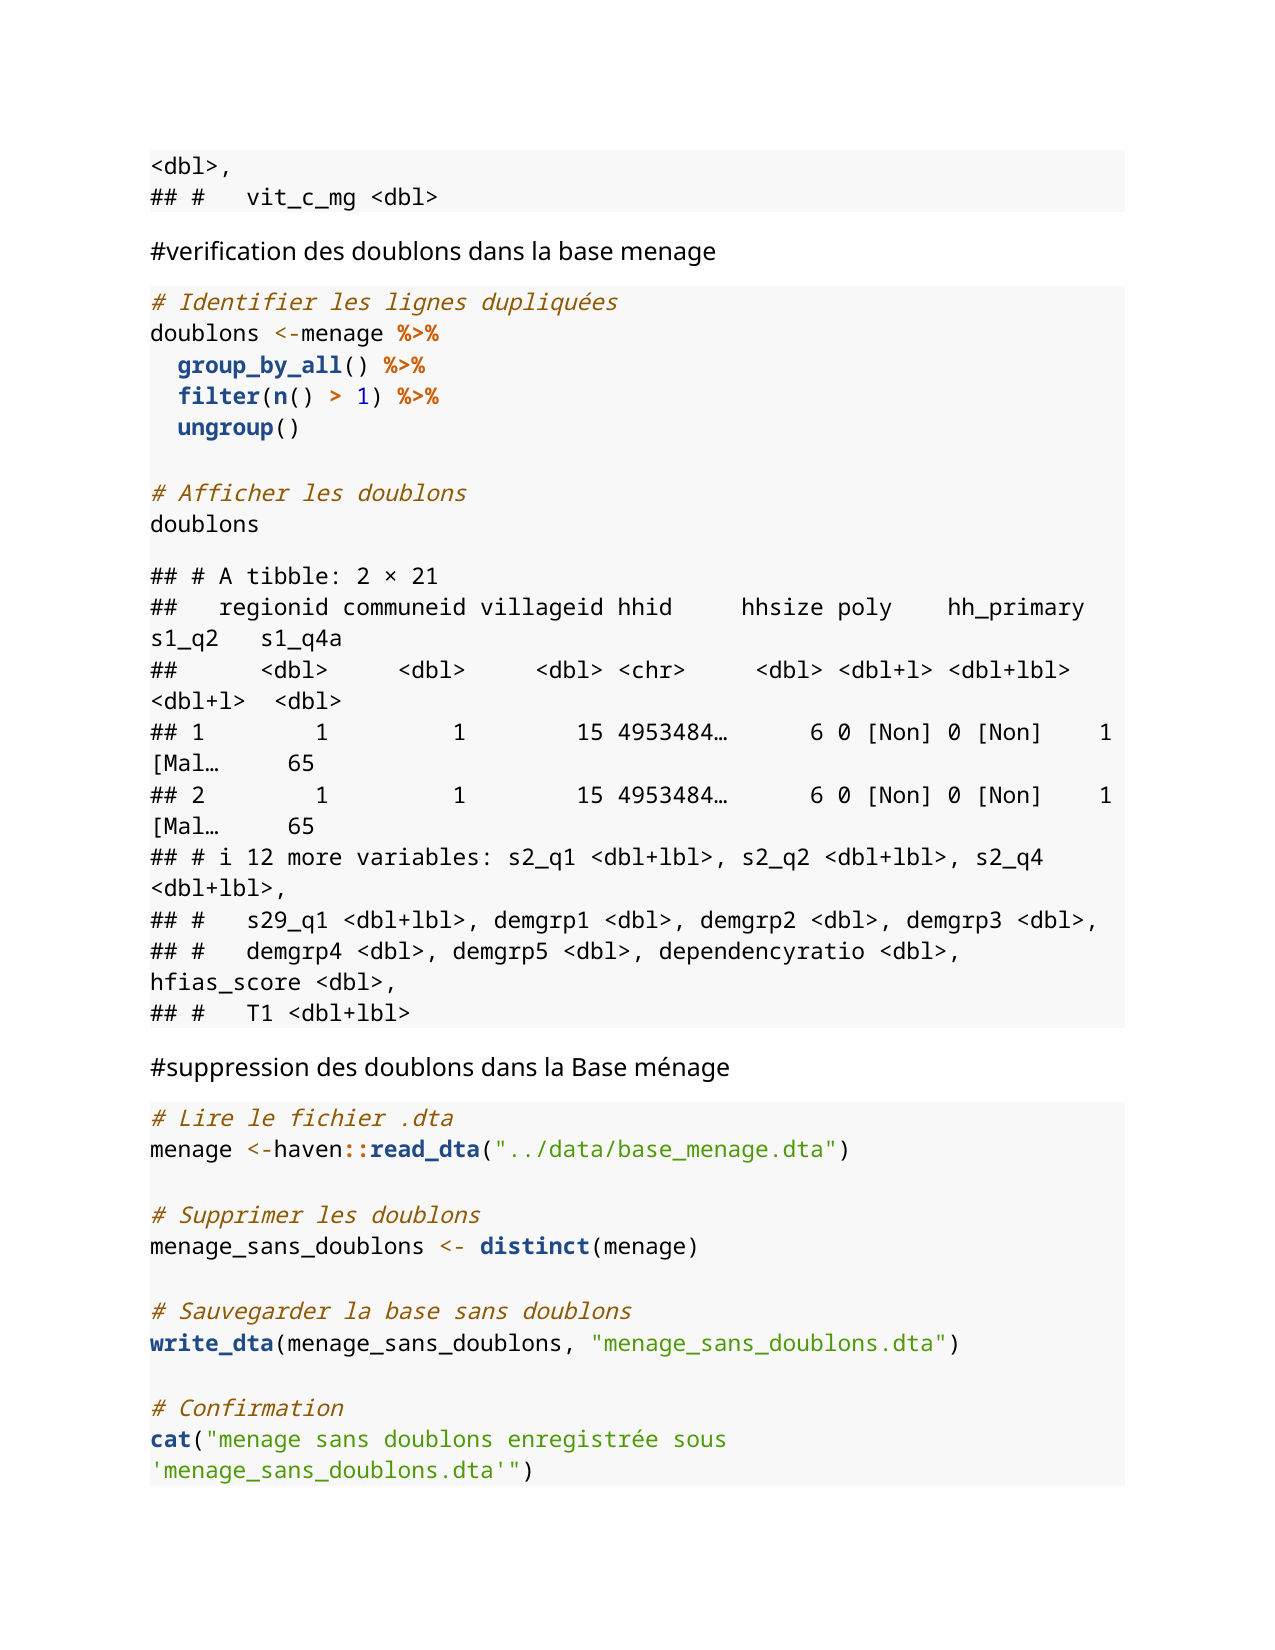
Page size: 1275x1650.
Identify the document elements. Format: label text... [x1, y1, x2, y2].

text ## # A tibble: 2 × 21 ## regionid communeid villageid hhid hhsize poly hh_primary s1_q2 s1_q4a ## <dbl> <dbl> <dbl> <chr> <dbl> <dbl+l> <dbl+lbl> <dbl+l> <dbl> ## 1 1 1 15 4953484… 6 0 [Non] 0 [Non] 1 [Mal… 65 ## 2 1 1 15 4953484… 6 0 [Non] 0 [Non] 1 [Mal… 65 ## # ℹ 12 more variables: s2_q1 <dbl+lbl>, s2_q2 <dbl+lbl>, s2_q4 <dbl+lbl>, ## # s29_q1 <dbl+lbl>, demgrp1 <dbl>, demgrp2 <dbl>, demgrp3 <dbl>, ## # demgrp4 <dbl>, demgrp5 <dbl>, dependencyratio <dbl>, hfias_score <dbl>, ## # T1 <dbl+lbl> [150, 560, 1125, 1028]
text # Lire le fichier .dta menage <-haven::read_dta("../data/base_menage.dta") # Supprimer les doublons menage_sans_doublons <- distinct(menage) # Sauvegarder la base sans doublons write_dta(menage_sans_doublons, "menage_sans_doublons.dta") # Confirmation cat("menage sans doublons enregistrée sous 'menage_sans_doublons.dta'") [150, 1102, 1125, 1486]
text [150, 150, 1125, 212]
text #verification des doublons dans la base menage [150, 233, 1125, 267]
text # Identifier les lignes dupliquées doublons <-menage %>% group_by_all() %>% filter(n() > 1) %>% ungroup() # Afficher les doublons doublons [150, 286, 1125, 539]
text #suppression des doublons dans la Base ménage [150, 1049, 1125, 1083]
